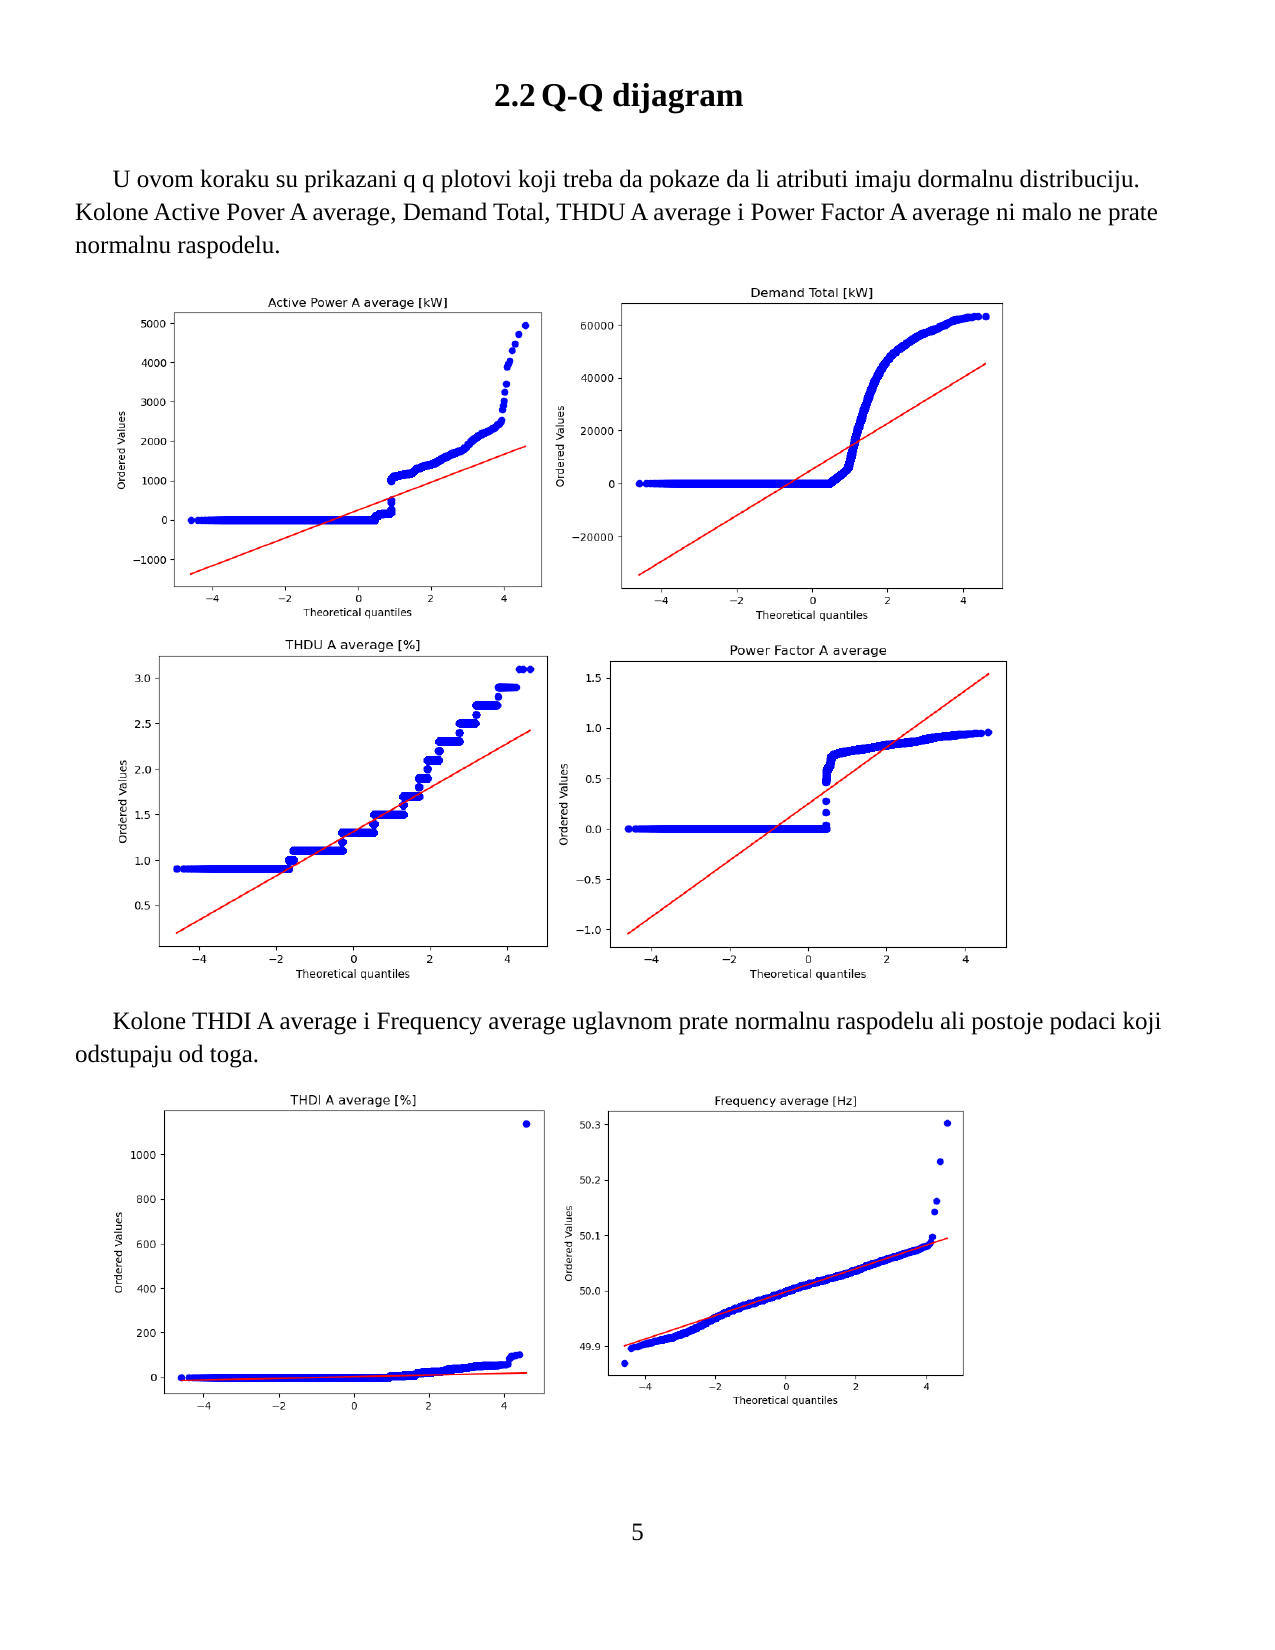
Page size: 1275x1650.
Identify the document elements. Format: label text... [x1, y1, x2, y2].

picture [559, 1091, 979, 1410]
text U ovom koraku su prikazani q q plotovi koji treba da pokaze da li atributi imaju dormalnu distribuciju. Kolone Active Pover A average, Demand Total, THDU A average i Power Factor A average ni malo ne prate normalnu raspodelu. [75, 164, 1200, 259]
subtitle Q-Q dijagram [37, 75, 1200, 113]
picture [112, 1088, 554, 1410]
picture [112, 279, 1009, 624]
text Kolone THDI A average i Frequency average uglavnom prate normalnu raspodelu ali postoje podaci koji odstupaju od toga. [75, 1006, 1200, 1068]
picture [112, 627, 1009, 986]
